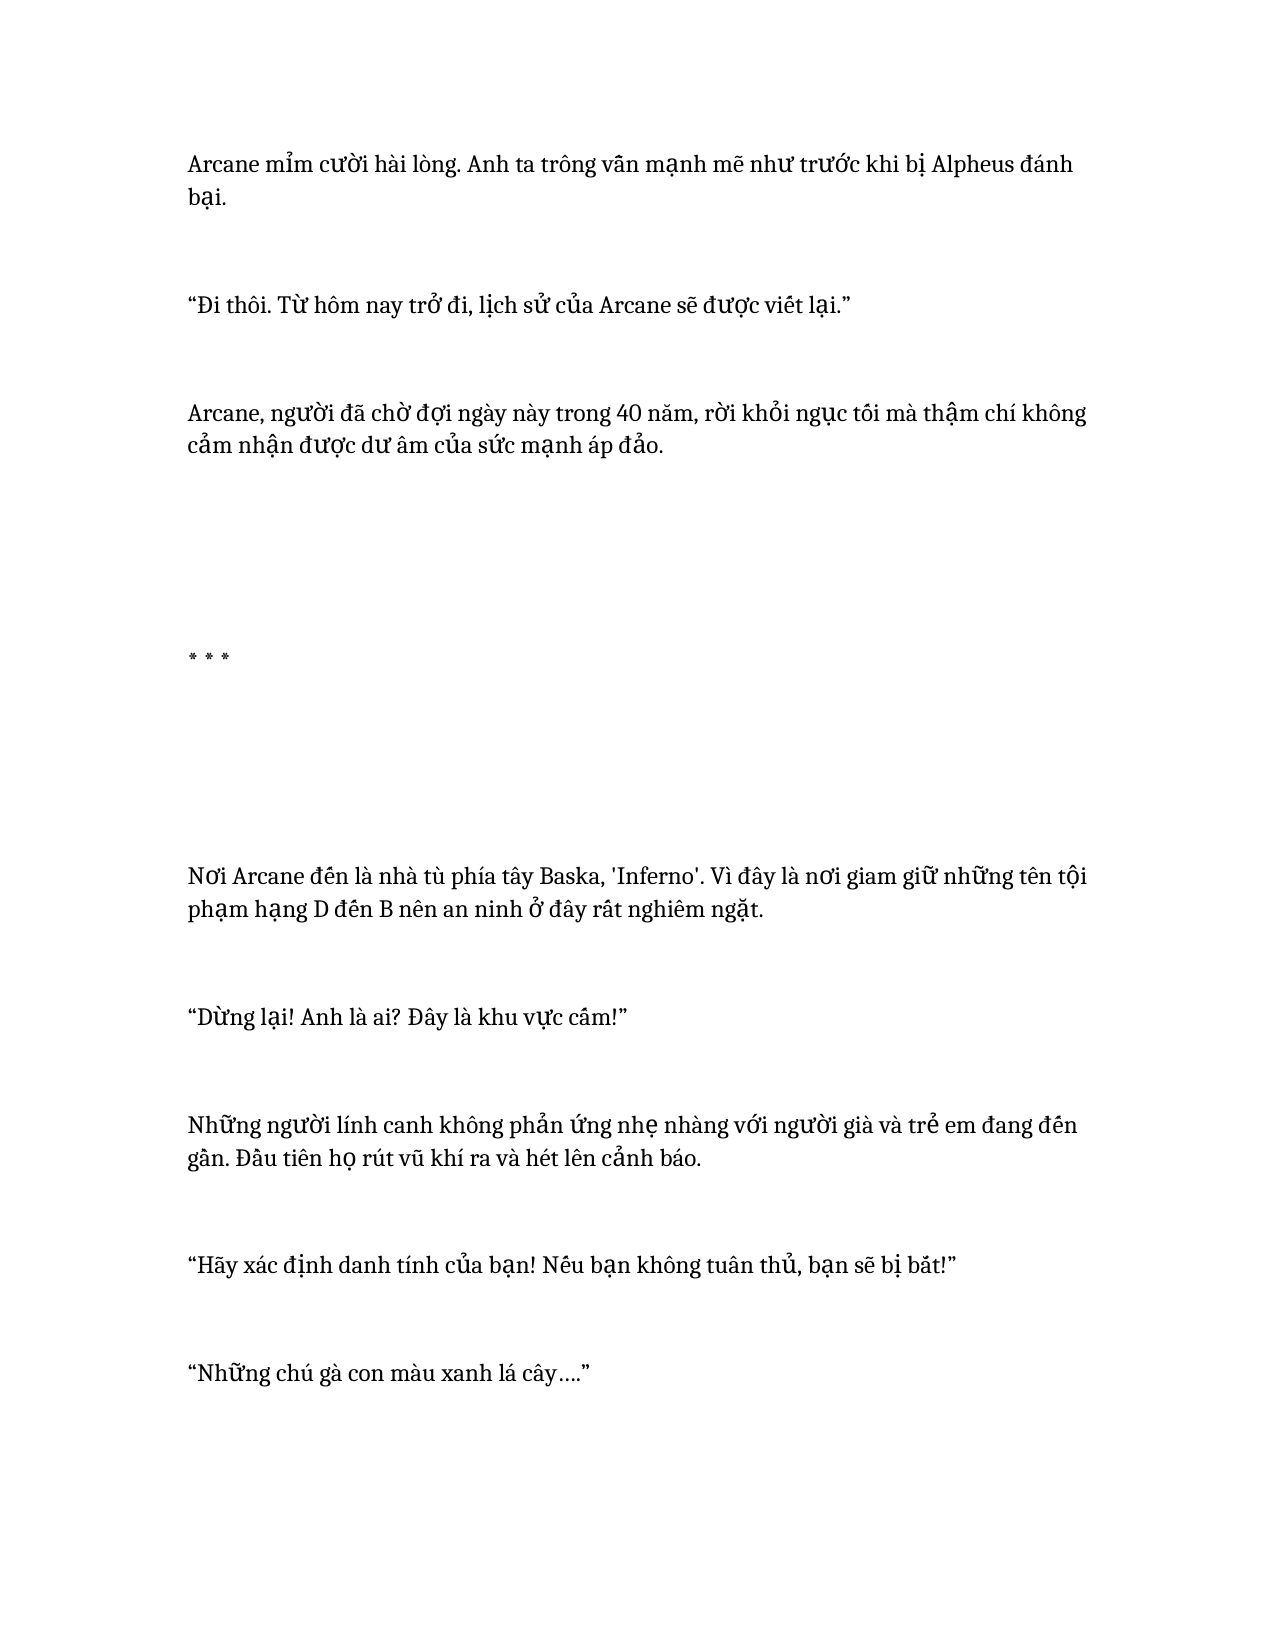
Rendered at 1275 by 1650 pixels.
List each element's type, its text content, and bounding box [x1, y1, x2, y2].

text “Những chú gà con màu xanh lá cây….” [187, 1359, 1087, 1388]
text Nơi Arcane đến là nhà tù phía tây Baska, 'Inferno'. Vì đây là nơi giam giữ những tên tội phạm hạng D đến B nên an ninh ở đây rất nghiêm ngặt. [187, 862, 1087, 924]
text “Dừng lại! Anh là ai? Đây là khu vực cấm!” [187, 1003, 1087, 1032]
text “Hãy xác định danh tính của bạn! Nếu bạn không tuân thủ, bạn sẽ bị bắt!” [187, 1251, 1087, 1280]
text Những người lính canh không phản ứng nhẹ nhàng với người già và trẻ em đang đến gần. Đầu tiên họ rút vũ khí ra và hét lên cảnh báo. [187, 1111, 1087, 1172]
text Arcane, người đã chờ đợi ngày này trong 40 năm, rời khỏi ngục tối mà thậm chí không cảm nhận được dư âm của sức mạnh áp đảo. [187, 398, 1087, 460]
text “Đi thôi. Từ hôm nay trở đi, lịch sử của Arcane sẽ được viết lại.” [187, 291, 1087, 319]
text Arcane mỉm cười hài lòng. Anh ta trông vẫn mạnh mẽ như trước khi bị Alpheus đánh bại. [187, 150, 1087, 212]
text * * * [187, 647, 1087, 676]
